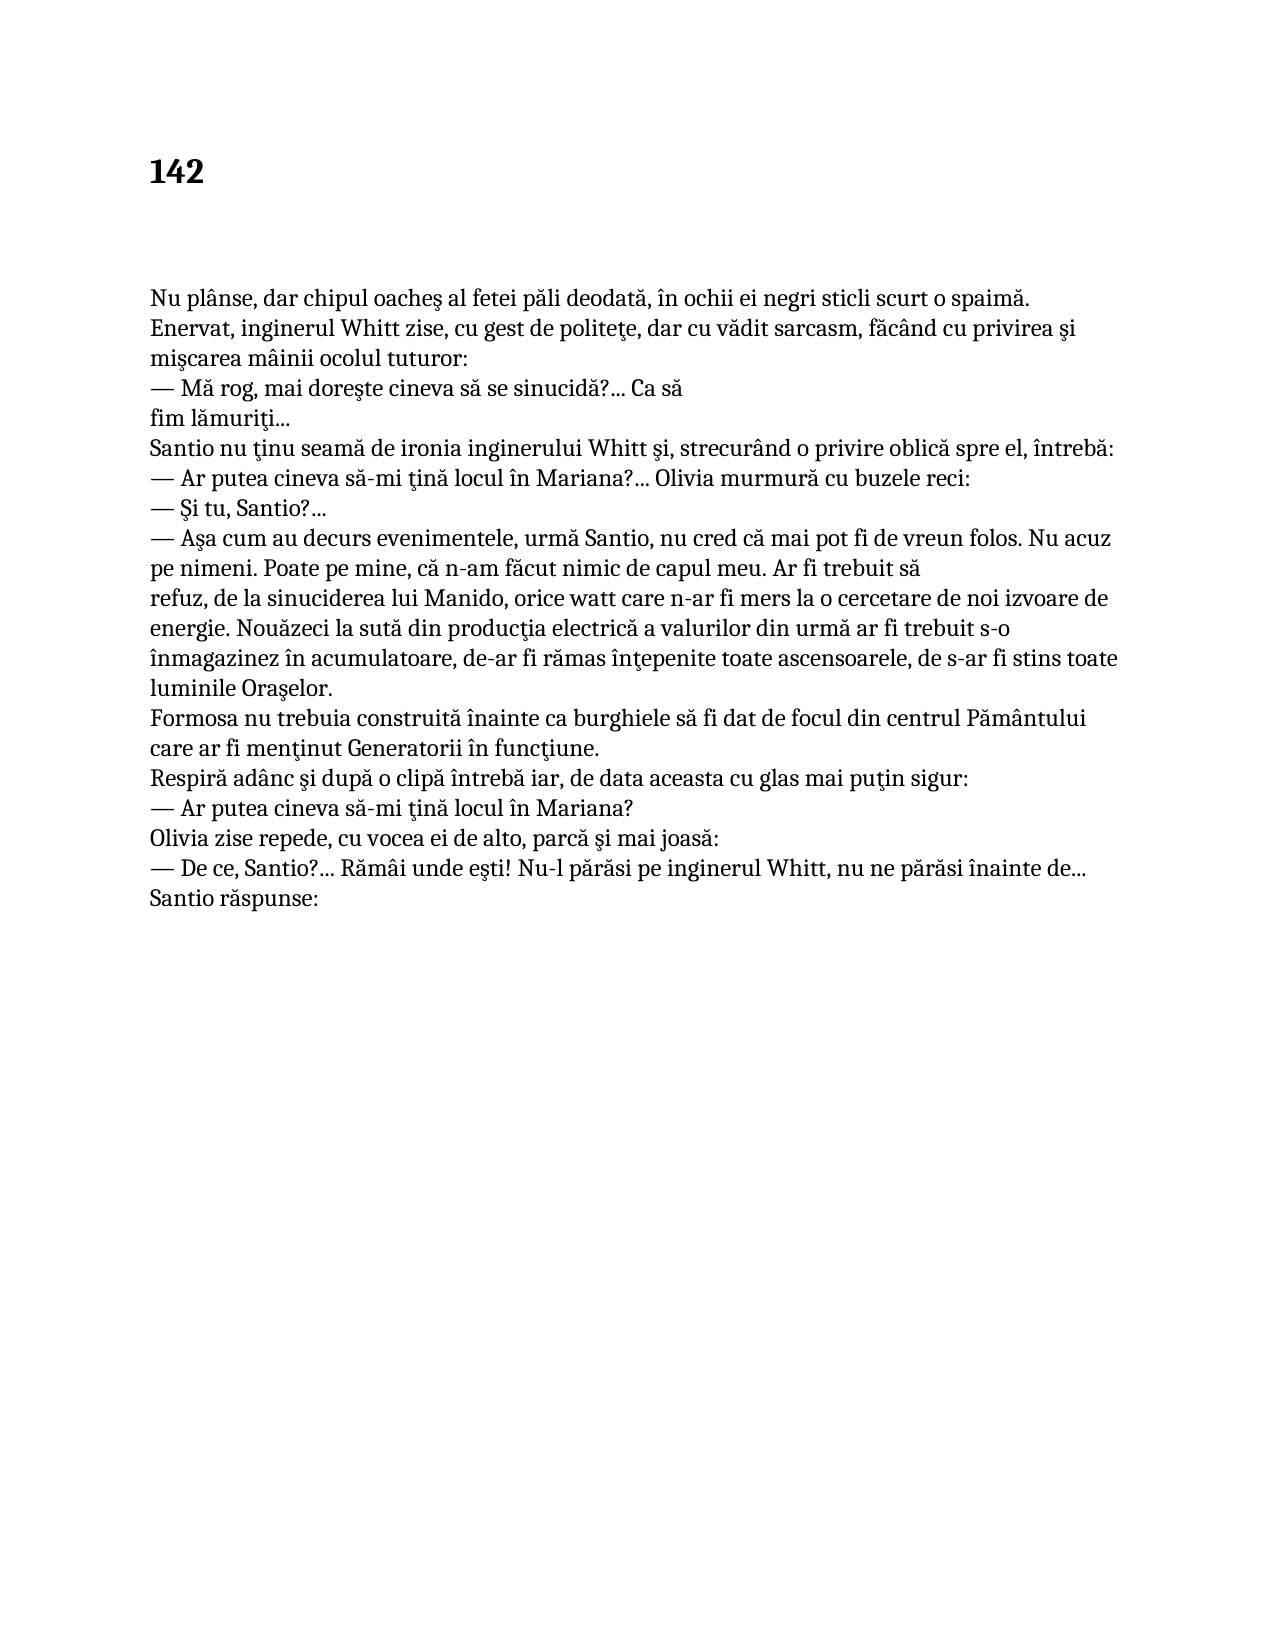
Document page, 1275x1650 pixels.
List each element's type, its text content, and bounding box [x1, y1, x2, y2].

subtitle 142 [150, 150, 1125, 192]
text — Şi tu, Santio?... [150, 492, 1125, 522]
text Respiră adânc şi după o clipă întrebă iar, de data aceasta cu glas mai puţin sigur: [150, 762, 1125, 792]
text Santio nu ţinu seamă de ironia inginerului Whitt şi, strecurând o privire oblică spre el, întrebă: [150, 432, 1125, 462]
text — Ar putea cineva să-mi ţină locul în Mariana?... Olivia murmură cu buzele reci: [150, 462, 1125, 492]
text — Aşa cum au decurs evenimentele, urmă Santio, nu cred că mai pot fi de vreun folos. Nu acuz pe nimeni. Poate pe mine, că n-am făcut nimic de capul meu. Ar fi trebuit să [150, 522, 1125, 582]
text Nu plânse, dar chipul oacheş al fetei păli deodată, în ochii ei negri sticli scurt o spaimă. [150, 282, 1125, 312]
text refuz, de la sinuciderea lui Manido, orice watt care n-ar fi mers la o cercetare de noi izvoare de energie. Nouăzeci la sută din producţia electrică a valurilor din urmă ar fi trebuit s-o înmagazinez în acumulatoare, de-ar fi rămas înţepenite toate ascensoarele, de s-ar fi stins toate luminile Oraşelor. [150, 582, 1125, 702]
text — Ar putea cineva să-mi ţină locul în Mariana? [150, 792, 1125, 822]
text fim lămuriţi... [150, 402, 1125, 432]
text Formosa nu trebuia construită înainte ca burghiele să fi dat de focul din centrul Pământului care ar fi menţinut Generatorii în funcţiune. [150, 702, 1125, 762]
text Olivia zise repede, cu vocea ei de alto, parcă şi mai joasă: [150, 822, 1125, 852]
text Santio răspunse: [150, 882, 1125, 912]
text Enervat, inginerul Whitt zise, cu gest de politeţe, dar cu vădit sarcasm, făcând cu privirea şi mişcarea mâinii ocolul tuturor: [150, 312, 1125, 372]
text — De ce, Santio?... Rămâi unde eşti! Nu-l părăsi pe inginerul Whitt, nu ne părăsi înainte de... [150, 852, 1125, 882]
text — Mă rog, mai doreşte cineva să se sinucidă?... Ca să [150, 372, 1125, 402]
